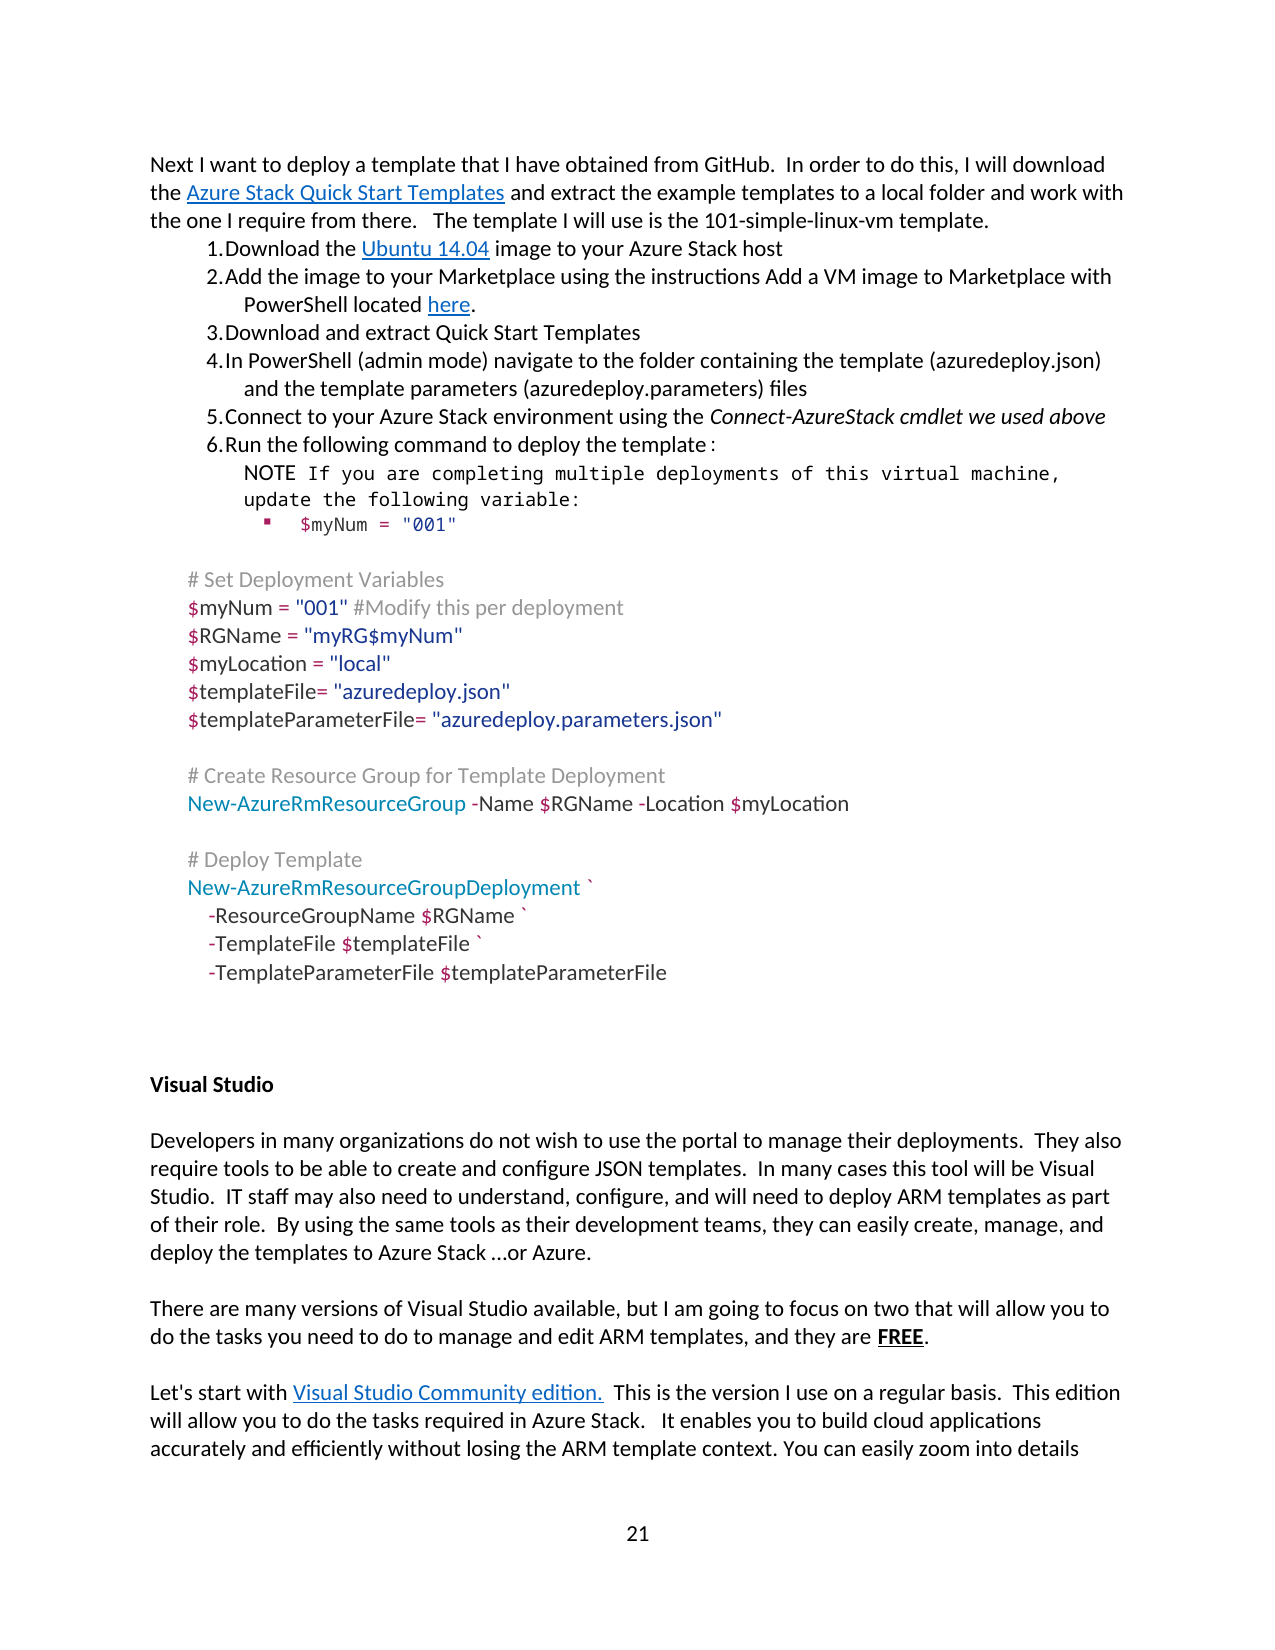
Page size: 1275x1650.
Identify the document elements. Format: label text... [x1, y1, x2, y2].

text Developers in many organizations do not wish to use the portal to manage their deployments. They also require tools to be able to create and configure JSON templates. In many cases this tool will be Visual Studio. IT staff may also need to understand, configure, and will need to deploy ARM templates as part of their role. By using the same tools as their development teams, they can easily create, manage, and deploy the templates to Azure Stack …or Azure. [150, 1126, 1125, 1266]
text Visual Studio [150, 1070, 1125, 1098]
list Download the Ubuntu 14.04 image to your Azure Stack host [206, 234, 1125, 262]
text # Create Resource Group for Template Deployment New-AzureRmResourceGroup -Name $RGName -Location $myLocation [187, 761, 1125, 817]
text There are many versions of Visual Studio available, but I am going to focus on two that will allow you to do the tasks you need to do to manage and edit ARM templates, and they are FREE. [150, 1294, 1125, 1350]
text # Deploy Template New-AzureRmResourceGroupDeployment ` -ResourceGroupName $RGName ` -TemplateFile $templateFile ` -TemplateParameterFile $templateParameterFile [187, 846, 1125, 986]
text $templateFile= "azuredeploy.json" $templateParameterFile= "azuredeploy.parameters.json" [187, 677, 1125, 733]
text NOTE If you are completing multiple deployments of this virtual machine, update the following variable: [244, 458, 1125, 512]
list Run the following command to deploy the template: [206, 430, 1125, 458]
list $myNum = "001" [262, 512, 1125, 537]
list Add the image to your Marketplace using the instructions Add a VM image to Marketplace with PowerShell located here. [206, 262, 1125, 318]
text # Set Deployment Variables $myNum = "001" #Modify this per deployment $RGName = "myRG$myNum" $myLocation = "local" [187, 565, 1125, 677]
list In PowerShell (admin mode) navigate to the folder containing the template (azuredeploy.json) and the template parameters (azuredeploy.parameters) files [206, 346, 1125, 402]
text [150, 1378, 1125, 1462]
text Next I want to deploy a template that I have obtained from GitHub. In order to do this, I will download the Azure Stack Quick Start Templates and extract the example templates to a local folder and work with the one I require from there. The template I will use is the 101-simple-linux-vm template. [150, 150, 1125, 234]
list Connect to your Azure Stack environment using the Connect-AzureStack cmdlet we used above [206, 402, 1125, 430]
list Download and extract Quick Start Templates [206, 318, 1125, 346]
